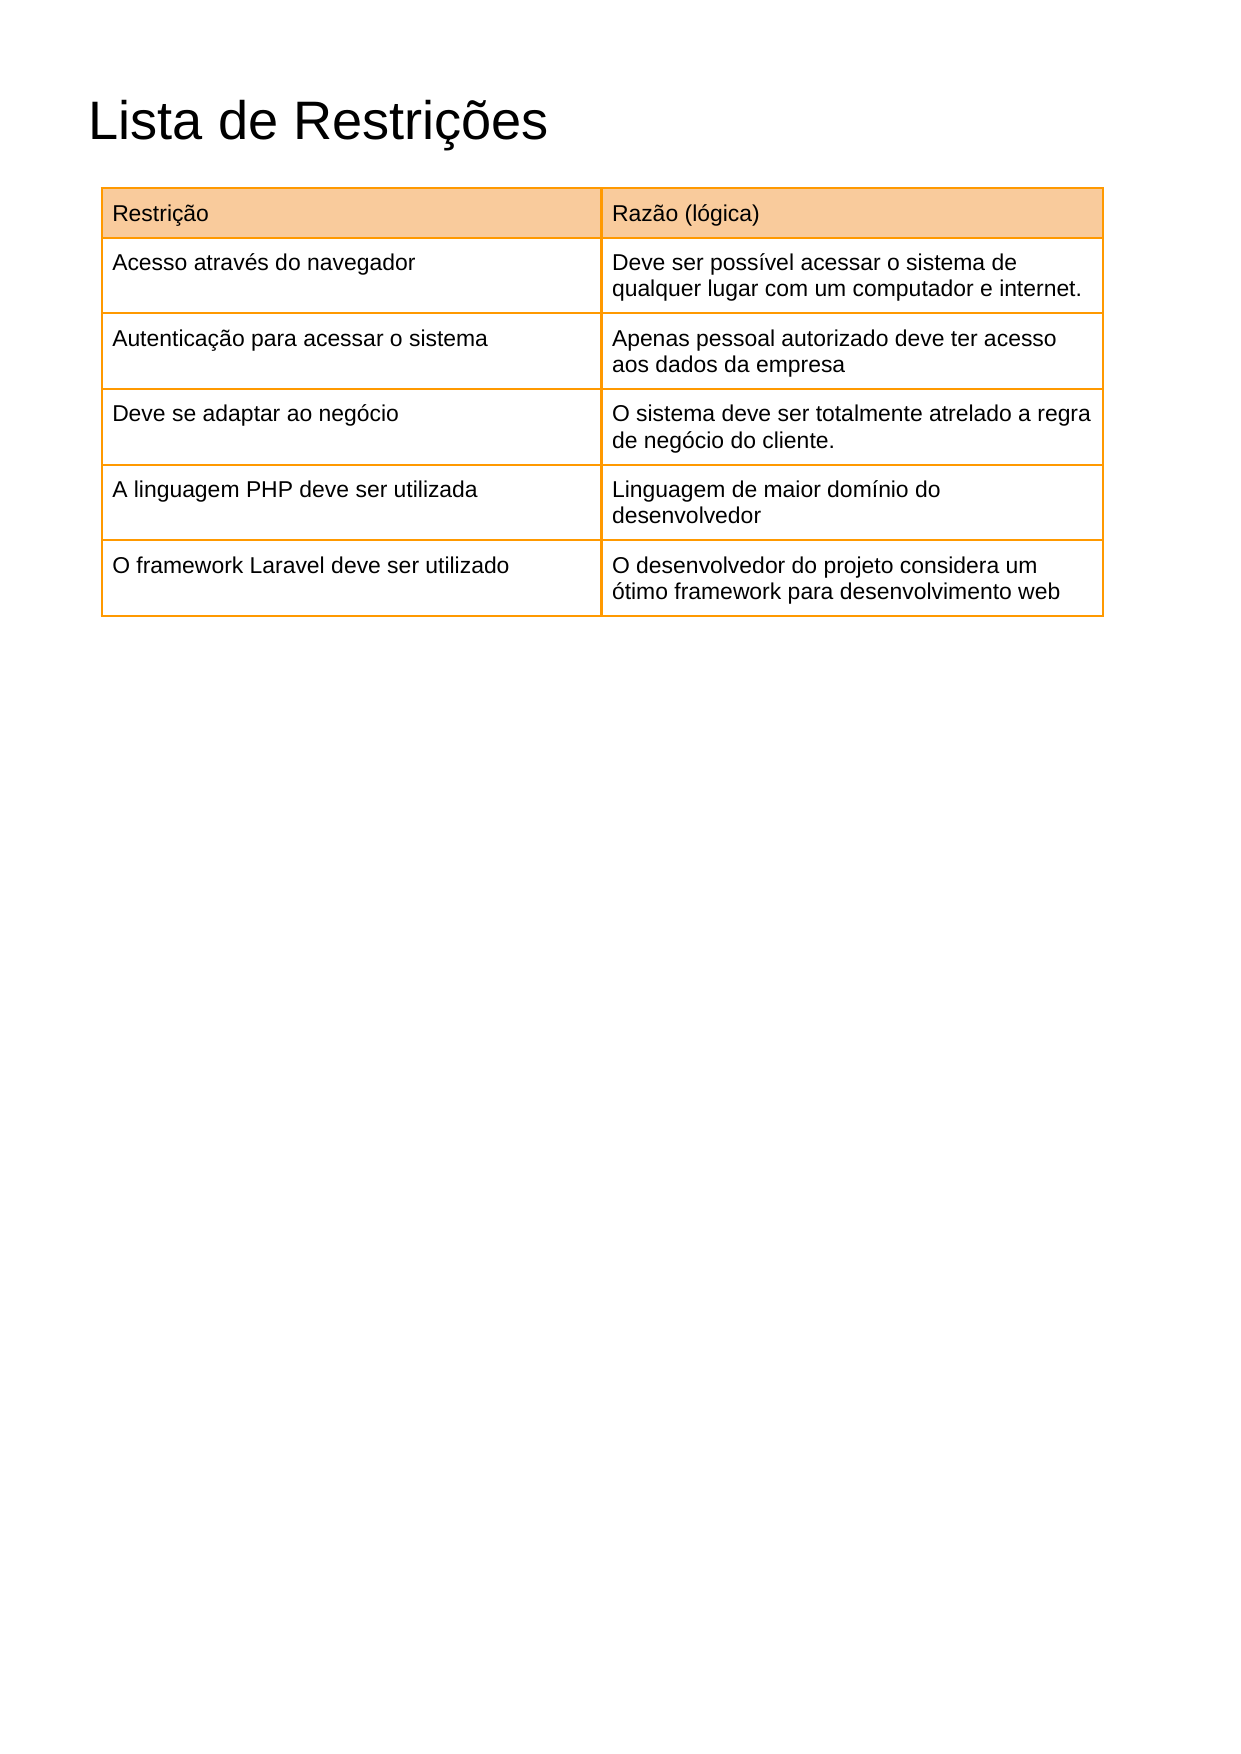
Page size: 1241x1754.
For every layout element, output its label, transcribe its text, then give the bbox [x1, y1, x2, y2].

table_cell Deve se adaptar ao negócio [103, 390, 600, 463]
table_cell O framework Laravel deve ser utilizado [103, 541, 600, 615]
table_cell Deve ser possível acessar o sistema de qualquer lugar com um computador e internet. [603, 239, 1102, 312]
table_cell Acesso através do navegador [103, 239, 600, 312]
table_cell Autenticação para acessar o sistema [103, 314, 600, 388]
table_cell O desenvolvedor do projeto considera um ótimo framework para desenvolvimento web [603, 541, 1102, 615]
table_cell Apenas pessoal autorizado deve ter acesso aos dados da empresa [603, 314, 1102, 388]
table_header Razão (lógica) [603, 189, 1102, 237]
title Lista de Restrições [88, 88, 1090, 151]
table_cell A linguagem PHP deve ser utilizada [103, 466, 600, 539]
table_header Restrição [103, 189, 600, 237]
table_cell O sistema deve ser totalmente atrelado a regra de negócio do cliente. [603, 390, 1102, 463]
table_cell Linguagem de maior domínio do desenvolvedor [603, 466, 1102, 539]
